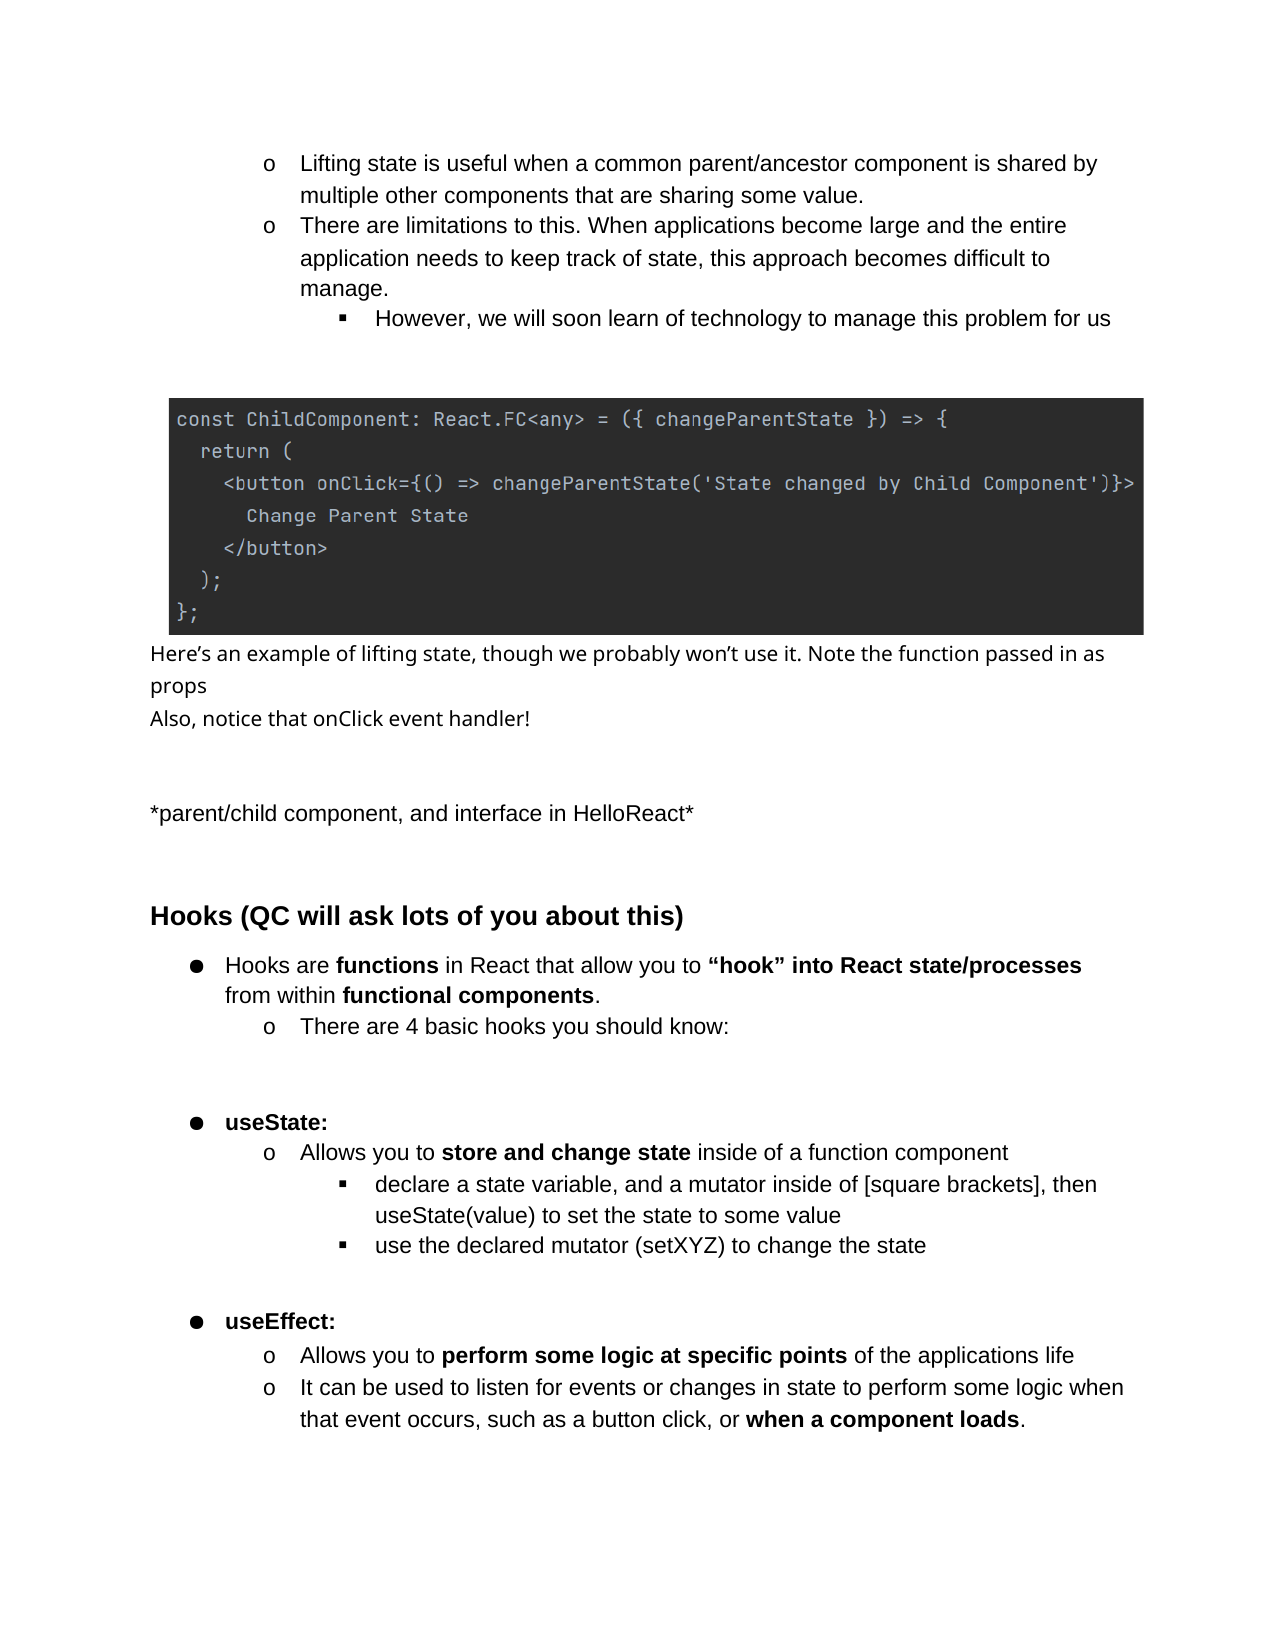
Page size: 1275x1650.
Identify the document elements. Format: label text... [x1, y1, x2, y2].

list Hooks are functions in React that allow you to “hook” into React state/processes from within functional components. [187, 952, 1125, 1009]
list It can be used to listen for events or changes in state to perform some logic when that event occurs, such as a button click, or when a component loads. [262, 1374, 1125, 1433]
text Hooks (QC will ask lots of you about this) [150, 900, 1125, 931]
list There are limitations to this. When applications become large and the entire application needs to keep track of state, this approach becomes difficult to manage. [262, 212, 1125, 301]
text *parent/child component, and interface in HelloReact* [150, 800, 1125, 827]
list Lifting state is useful when a common parent/ancestor component is shared by multiple other components that are sharing some value. [262, 150, 1125, 208]
list There are 4 basic hooks you should know: [262, 1013, 1125, 1041]
text Here’s an example of lifting state, though we probably won’t use it. Note the function passed in as props Also, notice that onClick event handler! [150, 399, 1125, 732]
list However, we will soon learn of technology to manage this problem for us [337, 305, 1125, 331]
list useEffect: [187, 1302, 1125, 1337]
list use the declared mutator (setXYZ) to change the state [337, 1232, 1125, 1297]
list declare a state variable, and a mutator inside of [square brackets], then useState(value) to set the state to some value [337, 1171, 1125, 1228]
list Allows you to store and change state inside of a function component [262, 1139, 1125, 1167]
list Allows you to perform some logic at specific points of the applications life [262, 1342, 1125, 1370]
list useState: [187, 1109, 1125, 1135]
